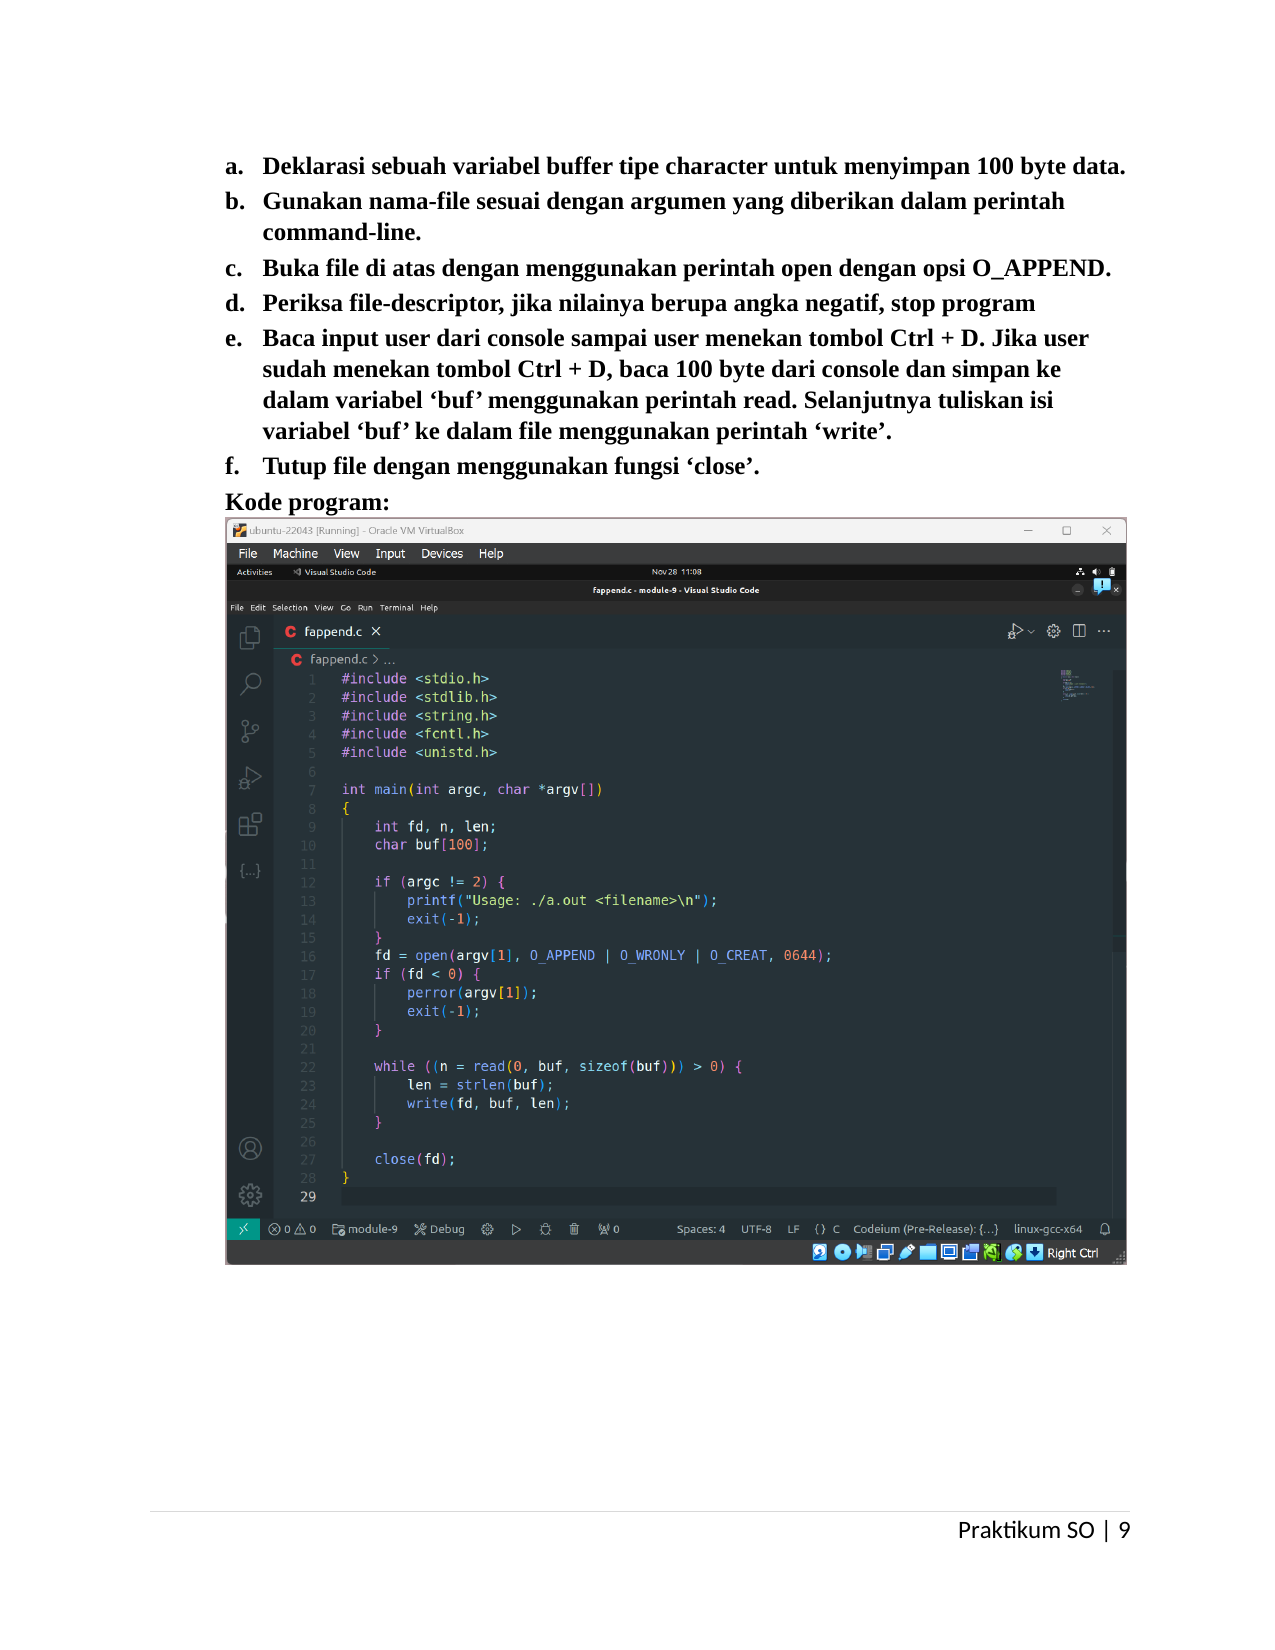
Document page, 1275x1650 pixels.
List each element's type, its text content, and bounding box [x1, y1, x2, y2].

subtitle Tutup file dengan menggunakan fungsi ‘close’. [225, 451, 1130, 480]
subtitle Gunakan nama-file sesuai dengan argumen yang diberikan dalam perintah command-line. [225, 186, 1130, 246]
subtitle Deklarasi sebuah variabel buffer tipe character untuk menyimpan 100 byte data. [225, 151, 1130, 180]
subtitle Baca input user dari console sampai user menekan tombol Ctrl + D. Jika user sudah menekan tombol Ctrl + D, baca 100 byte dari console dan simpan ke dalam variabel ‘buf’ menggunakan perintah read. Selanjutnya tuliskan isi variabel ‘buf’ ke dalam file menggunakan perintah ‘write’. [225, 323, 1130, 445]
subtitle Buka file di atas dengan menggunakan perintah open dengan opsi O_APPEND. [225, 253, 1130, 281]
picture [225, 517, 1127, 1265]
subtitle Kode program: [225, 487, 1130, 515]
subtitle Periksa file-descriptor, jika nilainya berupa angka negatif, stop program [225, 288, 1130, 317]
